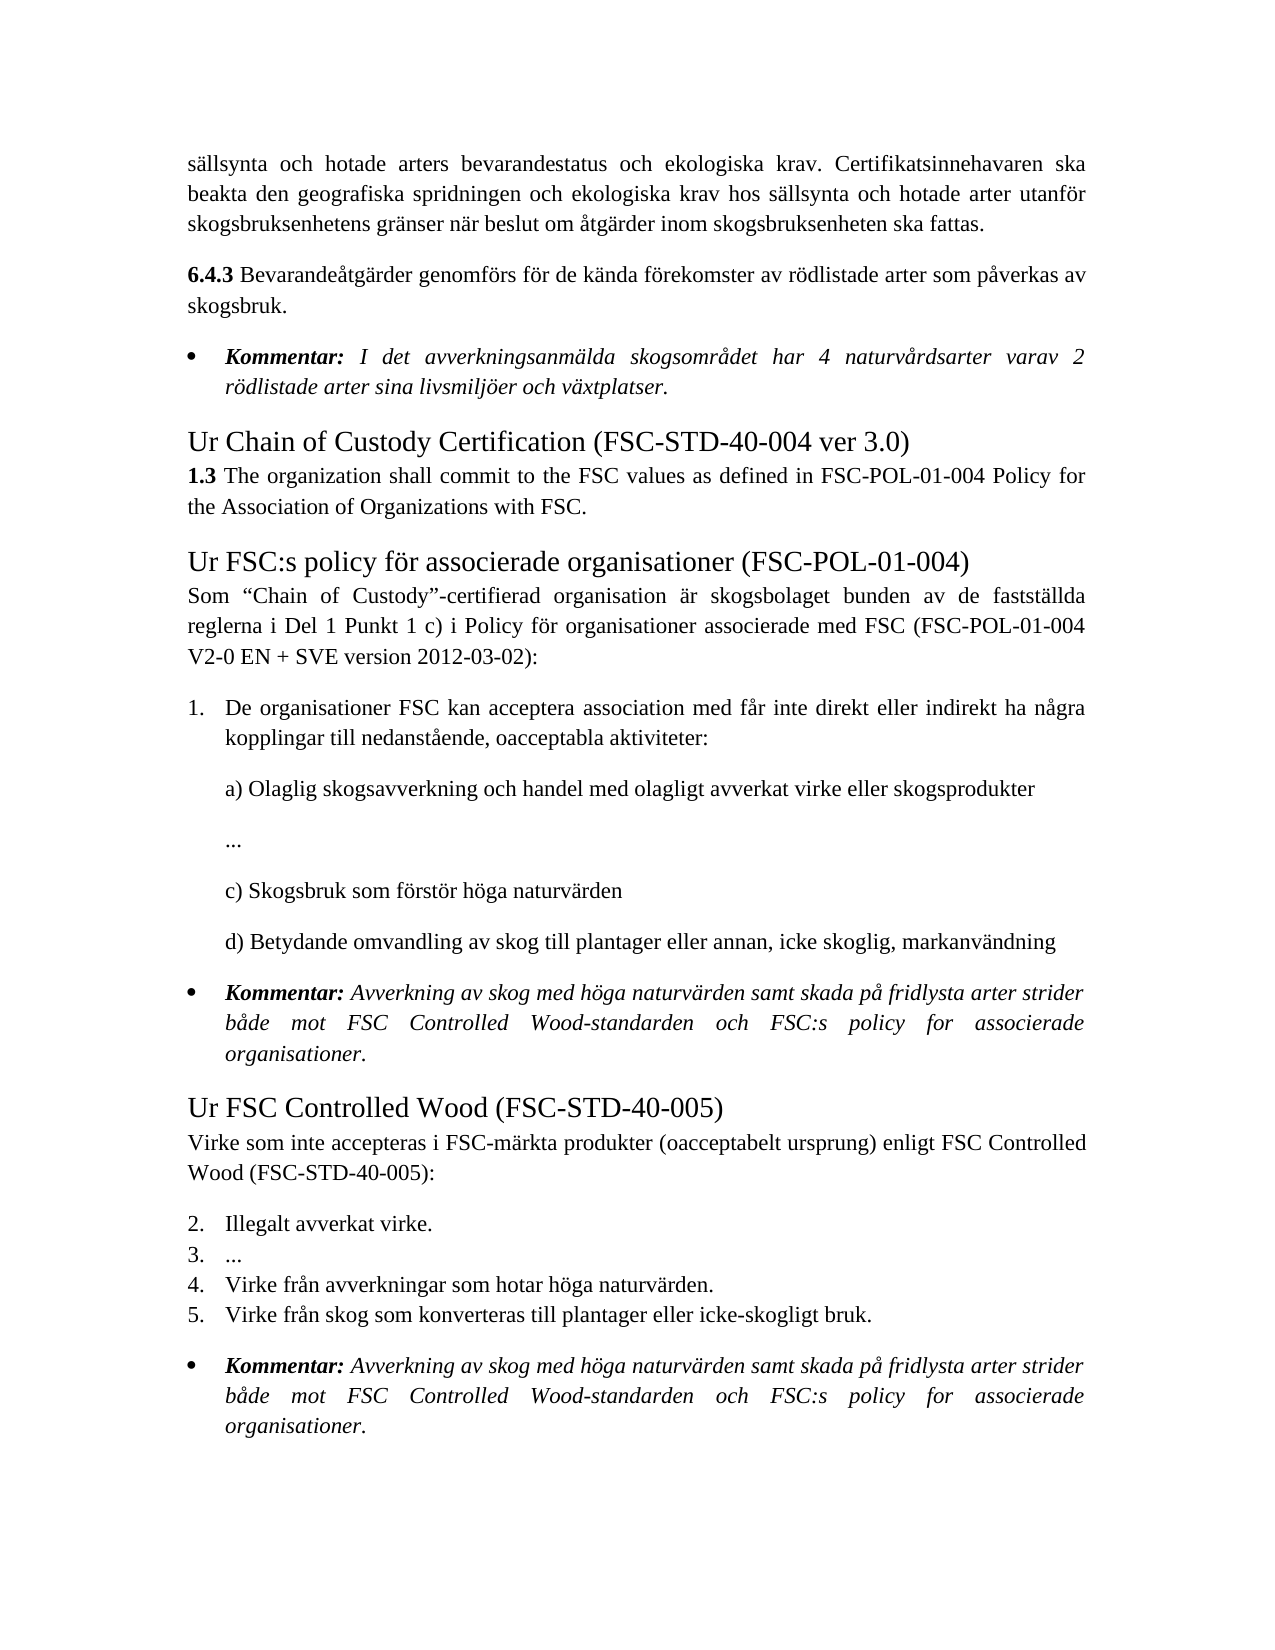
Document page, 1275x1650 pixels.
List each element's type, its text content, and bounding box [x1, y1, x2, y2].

subtitle Ur FSC Controlled Wood (FSC-STD-40-005) [187, 1091, 1087, 1124]
list Kommentar: I det avverkningsanmälda skogsområdet har 4 naturvårdsarter varav 2 rödlistade arter sina livsmiljöer och växtplatser. [187, 343, 1087, 399]
subtitle Ur Chain of Custody Certification (FSC-STD-40-004 ver 3.0) [187, 424, 1087, 457]
text Virke som inte accepteras i FSC-märkta produkter (oacceptabelt ursprung) enligt FSC Controlled Wood (FSC-STD-40-005): [187, 1129, 1087, 1186]
text c) Skogsbruk som förstör höga naturvärden [225, 877, 1087, 903]
list De organisationer FSC kan acceptera association med får inte direkt eller indirekt ha några kopplingar till nedanstående, oacceptabla aktiviteter: [187, 694, 1087, 750]
list Virke från avverkningar som hotar höga naturvärden. [187, 1271, 1087, 1297]
list Kommentar: Avverkning av skog med höga naturvärden samt skada på fridlysta arter strider både mot FSC Controlled Wood-standarden och FSC:s policy for associerade organisationer. [187, 1352, 1087, 1439]
text d) Betydande omvandling av skog till plantager eller annan, icke skoglig, markanvändning [225, 928, 1087, 954]
text 6.4.3 Bevarandeåtgärder genomförs för de kända förekomster av rödlistade arter som påverkas av skogsbruk. [187, 261, 1087, 318]
subtitle Ur FSC:s policy för associerade organisationer (FSC-POL-01-004) [187, 544, 1087, 577]
text 1.3 The organization shall commit to the FSC values as defined in FSC-POL-01-004 Policy for the Association of Organizations with FSC. [187, 462, 1087, 519]
list Illegalt avverkat virke. [187, 1210, 1087, 1237]
list Virke från skog som konverteras till plantager eller icke-skogligt bruk. [187, 1301, 1087, 1327]
list Kommentar: Avverkning av skog med höga naturvärden samt skada på fridlysta arter strider både mot FSC Controlled Wood-standarden och FSC:s policy for associerade organisationer. [187, 979, 1087, 1066]
text ... [225, 826, 1087, 852]
text Som “Chain of Custody”-certifierad organisation är skogsbolaget bunden av de fastställda reglerna i Del 1 Punkt 1 c) i Policy för organisationer associerade med FSC (FSC-POL-01-004 V2-0 EN + SVE version 2012-03-02): [187, 582, 1087, 669]
list ... [187, 1241, 1087, 1267]
text a) Olaglig skogsavverkning och handel med olagligt avverkat virke eller skogsprodukter [225, 775, 1087, 801]
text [187, 150, 1087, 237]
